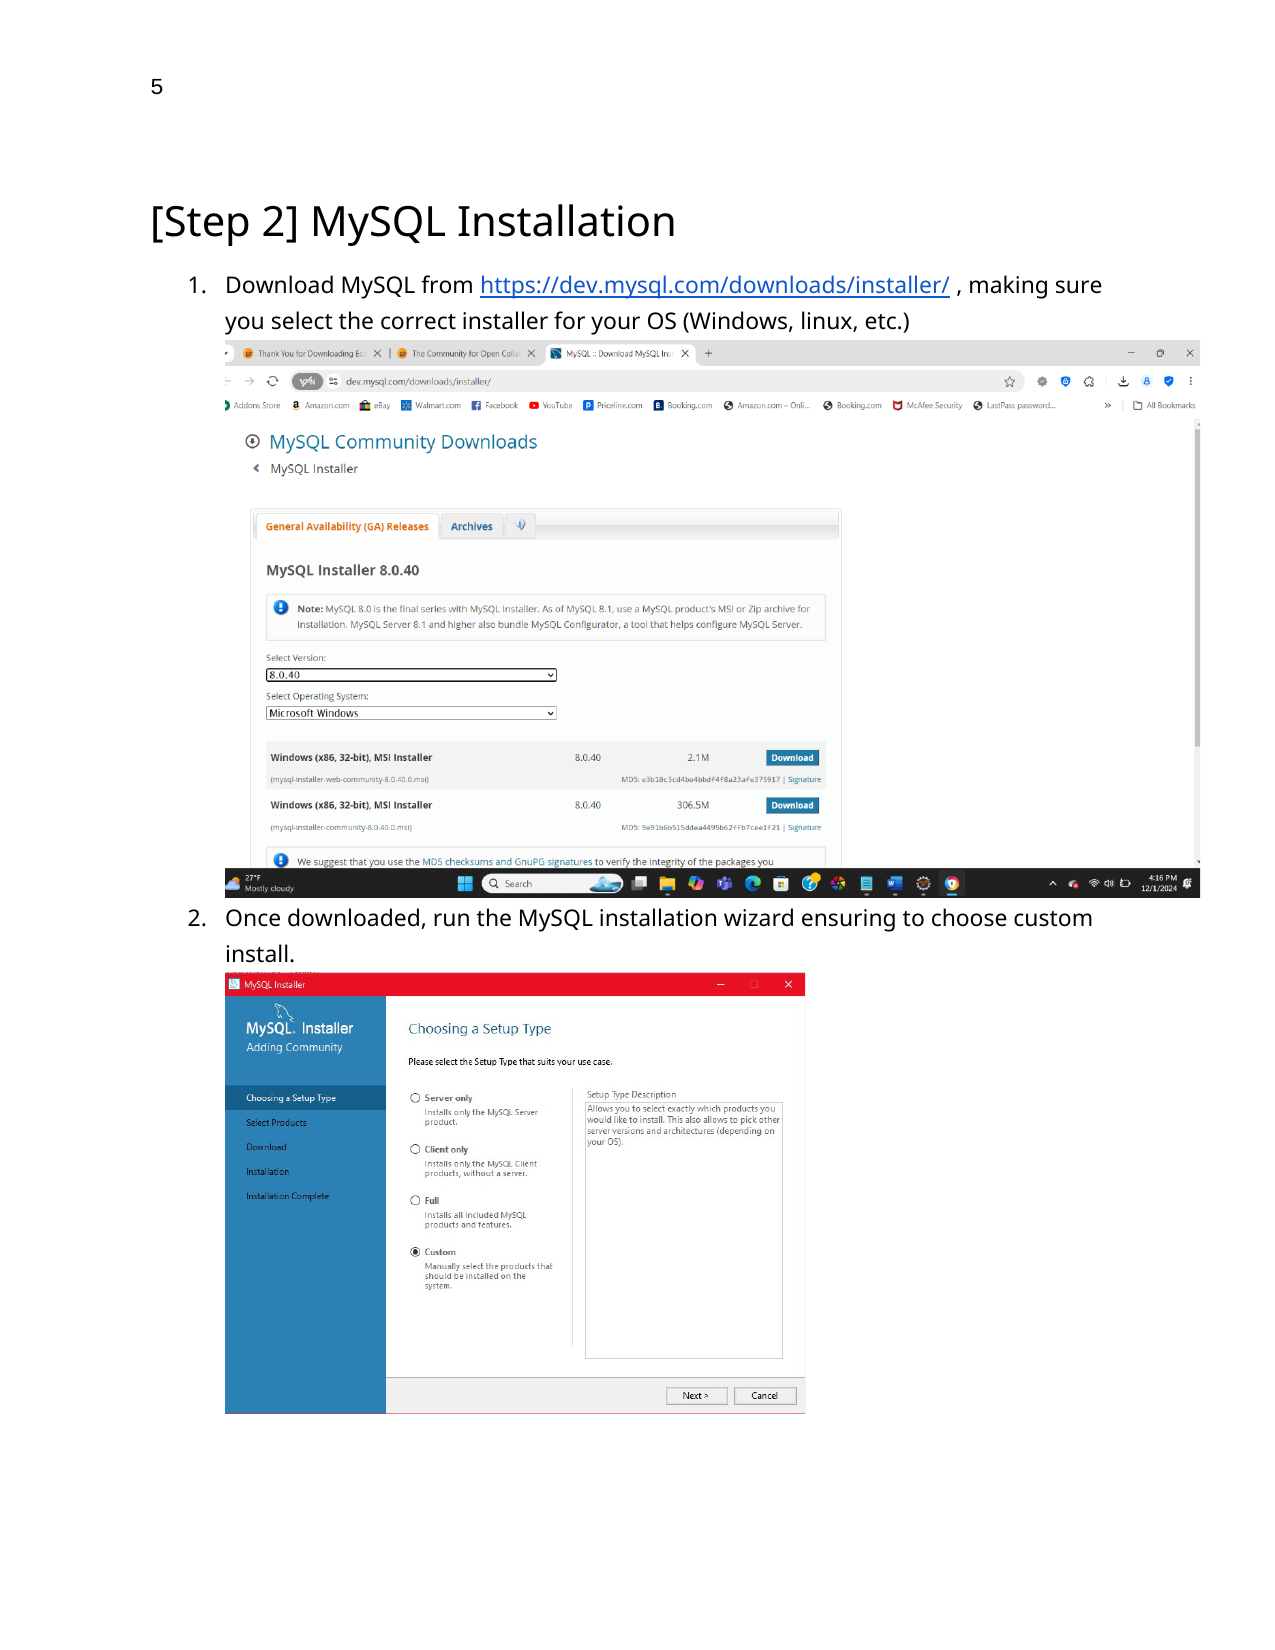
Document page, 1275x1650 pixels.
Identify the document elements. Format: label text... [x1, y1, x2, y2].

picture [225, 340, 1200, 898]
picture [225, 972, 806, 1414]
subtitle [Step 2] MySQL Installation [150, 192, 1125, 248]
